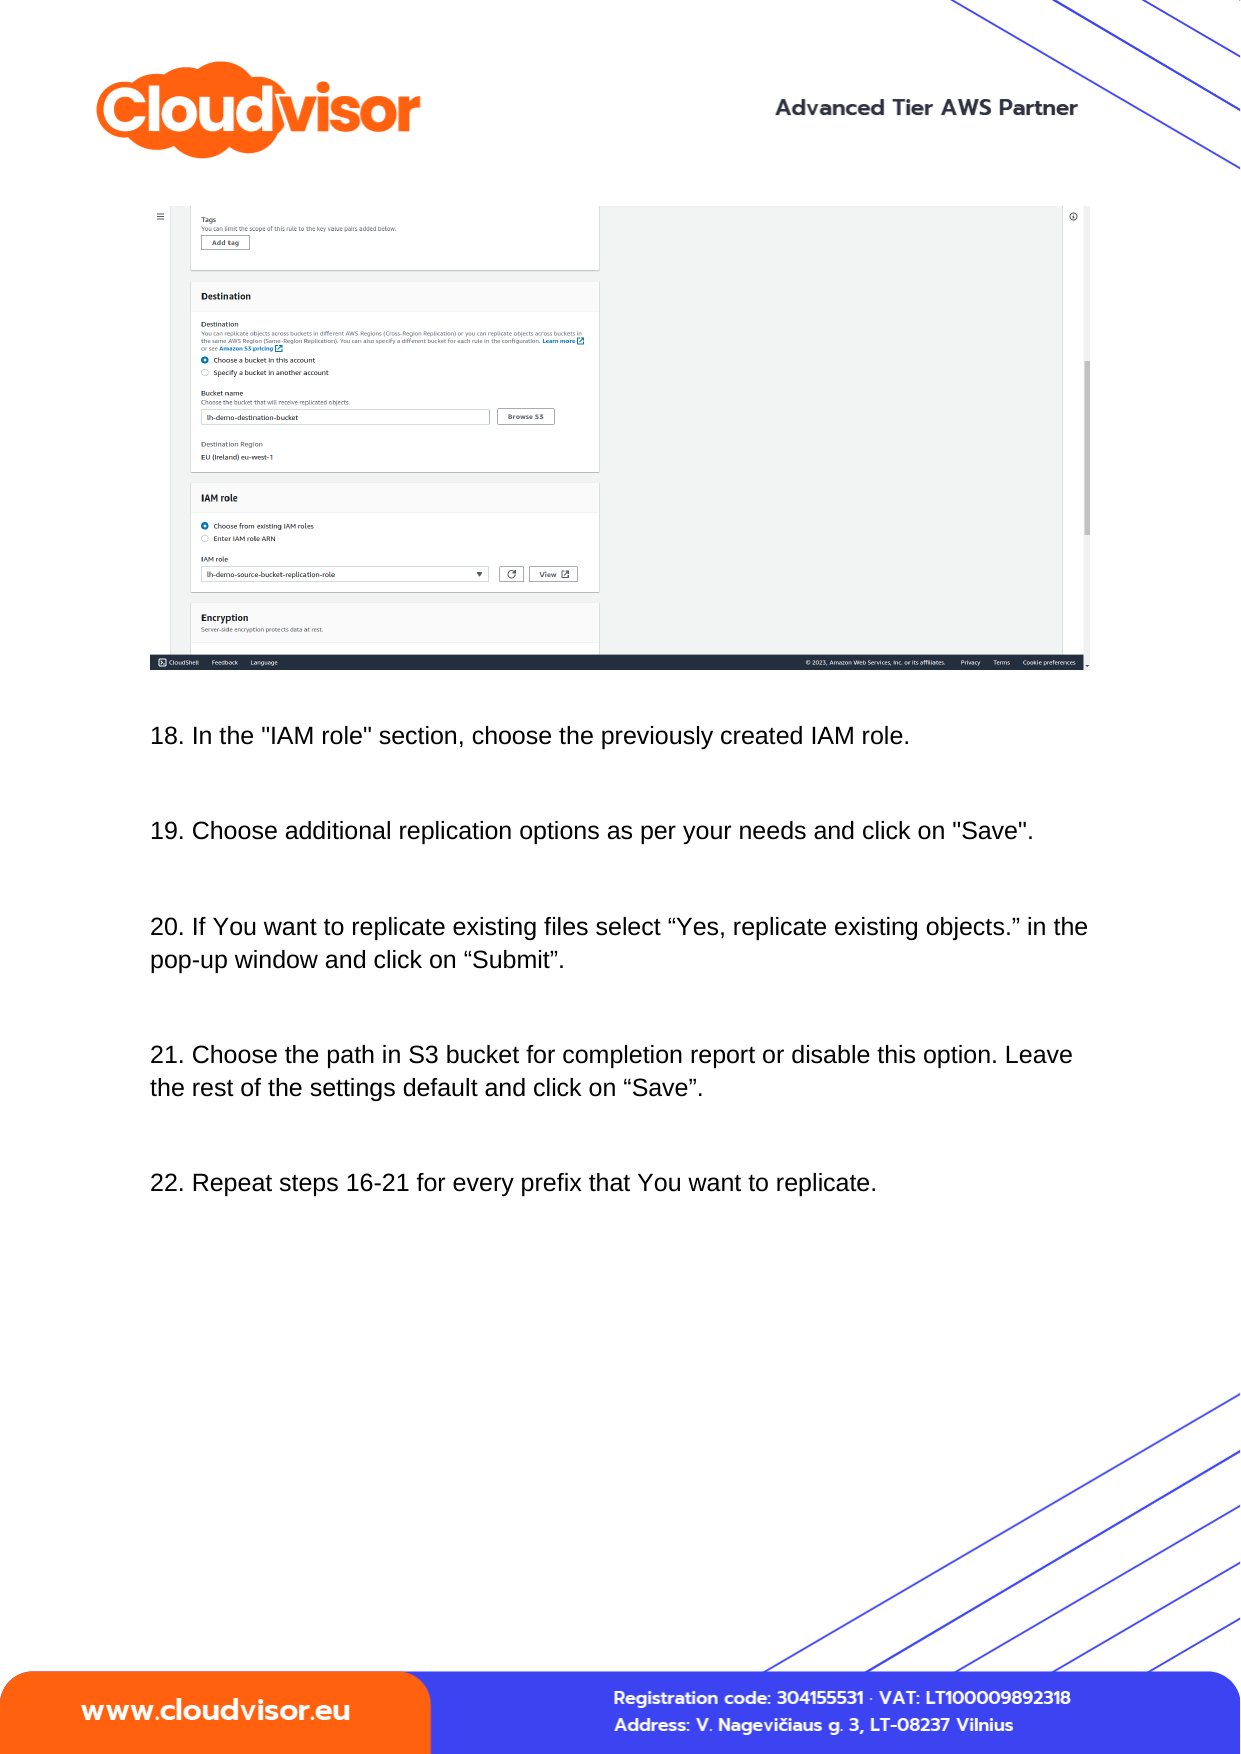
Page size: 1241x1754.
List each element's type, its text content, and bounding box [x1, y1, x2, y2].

text 22. Repeat steps 16-21 for every prefix that You want to replicate. [150, 1168, 1090, 1197]
text 19. Choose additional replication options as per your needs and click on "Save". [150, 816, 1090, 845]
text 21. Choose the path in S3 bucket for completion report or disable this option. Leave the rest of the settings default and click on “Save”. [150, 1040, 1090, 1102]
text 18. In the "IAM role" section, choose the previously created IAM role. [150, 721, 1090, 750]
picture [0, 0, 1241, 1754]
text 20. If You want to replicate existing files select “Yes, replicate existing objects.” in the pop-up window and click on “Submit”. [150, 912, 1090, 973]
